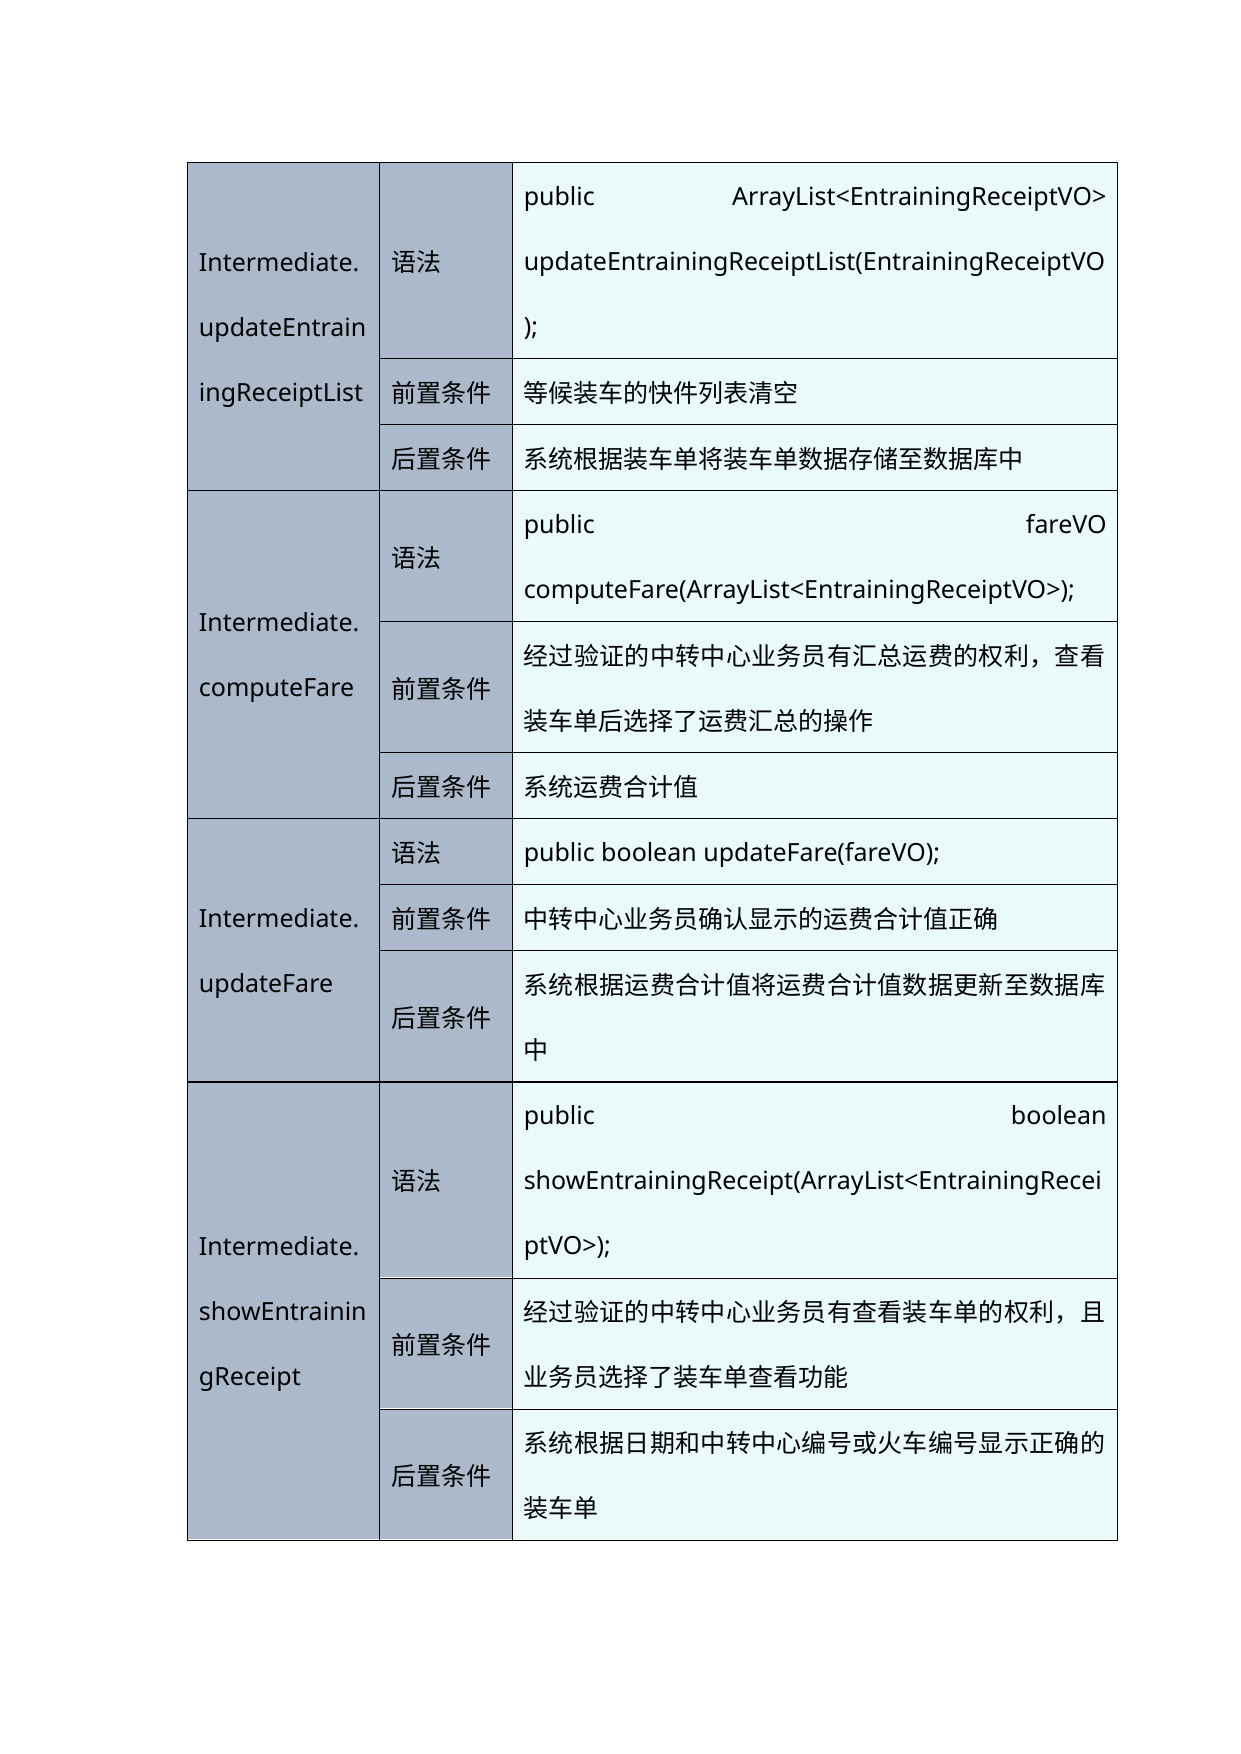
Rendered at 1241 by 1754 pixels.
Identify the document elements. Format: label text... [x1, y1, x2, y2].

table_cell 后置条件 [380, 951, 512, 1081]
table_cell public boolean showEntrainingReceipt(ArrayList<EntrainingReceiptVO>); [513, 1083, 1117, 1277]
table_cell public ArrayList<EntrainingReceiptVO> updateEntrainingReceiptList(EntrainingReceiptVO); [513, 163, 1117, 358]
table_cell 语法 [380, 1083, 512, 1277]
table_cell 后置条件 [380, 1410, 512, 1539]
table_cell 语法 [380, 819, 512, 884]
table_cell 语法 [380, 491, 512, 621]
table_cell 语法 [380, 163, 512, 358]
table_cell public boolean updateFare(fareVO); [513, 819, 1117, 884]
table_cell 经过验证的中转中心业务员有汇总运费的权利，查看装车单后选择了运费汇总的操作 [513, 622, 1117, 752]
table_cell public fareVO computeFare(ArrayList<EntrainingReceiptVO>); [513, 491, 1117, 621]
table_cell 经过验证的中转中心业务员有查看装车单的权利，且业务员选择了装车单查看功能 [513, 1279, 1117, 1408]
table_cell 前置条件 [380, 359, 512, 424]
table_cell 系统根据装车单将装车单数据存储至数据库中 [513, 425, 1117, 490]
table_cell Intermediate. updateFare [188, 819, 379, 1081]
table_cell 前置条件 [380, 885, 512, 950]
table_cell Intermediate.showEntrainingReceipt [188, 1083, 379, 1539]
table_cell 中转中心业务员确认显示的运费合计值正确 [513, 885, 1117, 950]
table_cell Intermediate. computeFare [188, 491, 379, 818]
table_cell Intermediate. updateEntrainingReceiptList [188, 163, 379, 490]
table_cell 等候装车的快件列表清空 [513, 359, 1117, 424]
table_cell 系统运费合计值 [513, 753, 1117, 818]
table_cell 后置条件 [380, 425, 512, 490]
table_cell 前置条件 [380, 1279, 512, 1408]
table_cell 后置条件 [380, 753, 512, 818]
table_cell 前置条件 [380, 622, 512, 752]
table_cell 系统根据日期和中转中心编号或火车编号显示正确的装车单 [513, 1410, 1117, 1539]
table_cell 系统根据运费合计值将运费合计值数据更新至数据库中 [513, 951, 1117, 1081]
